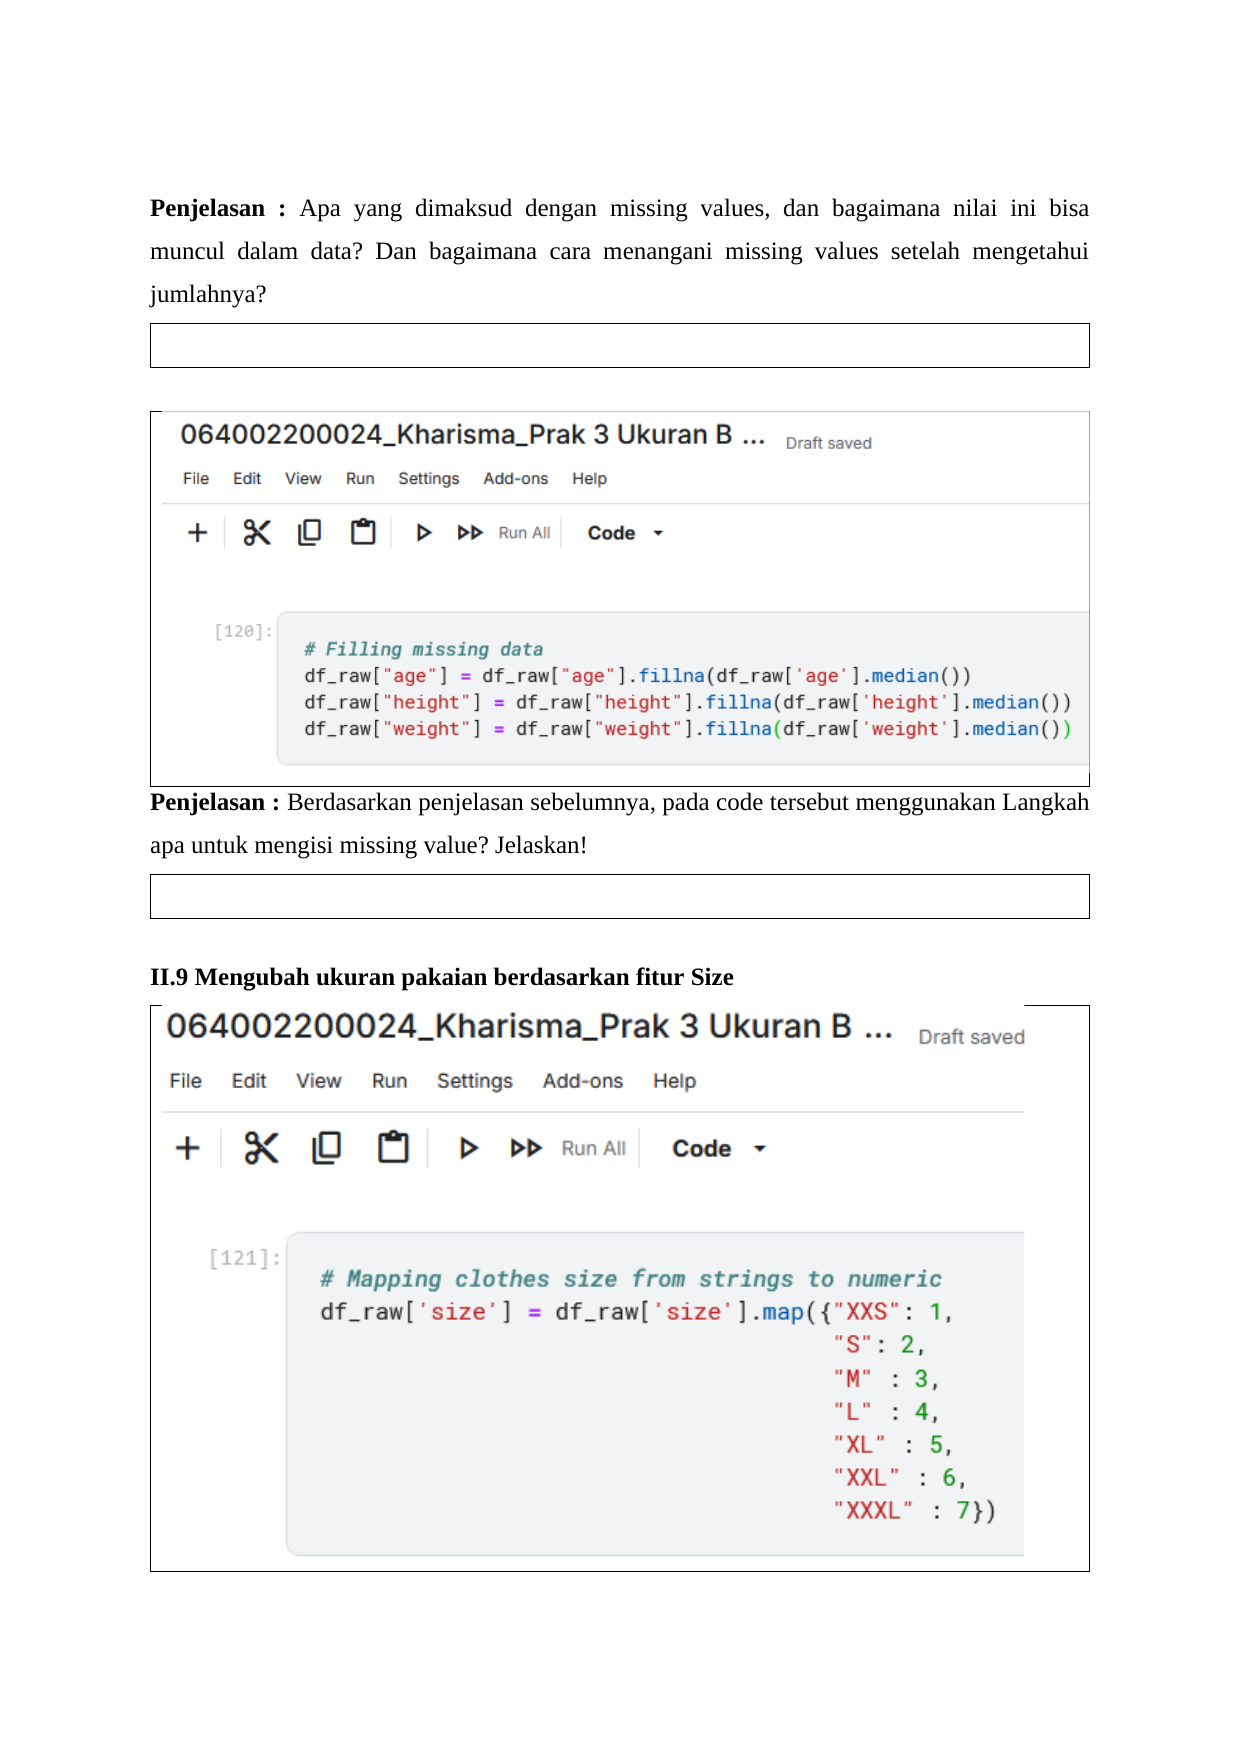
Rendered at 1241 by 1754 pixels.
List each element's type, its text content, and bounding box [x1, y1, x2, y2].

picture [161, 1005, 1025, 1558]
picture [161, 411, 1090, 773]
table_header [151, 875, 1089, 917]
table_header [151, 412, 1089, 786]
table_header [151, 1006, 1089, 1571]
text Penjelasan : Apa yang dimaksud dengan missing values, dan bagaimana nilai ini bisa muncul dalam data? Dan bagaimana cara menangani missing values setelah mengetahui jumlahnya? [150, 193, 1090, 308]
text II.9 Mengubah ukuran pakaian berdasarkan fitur Size [150, 962, 1090, 990]
text Penjelasan : Berdasarkan penjelasan sebelumnya, pada code tersebut menggunakan Langkah apa untuk mengisi missing value? Jelaskan! [150, 787, 1090, 859]
table_header [151, 324, 1089, 367]
